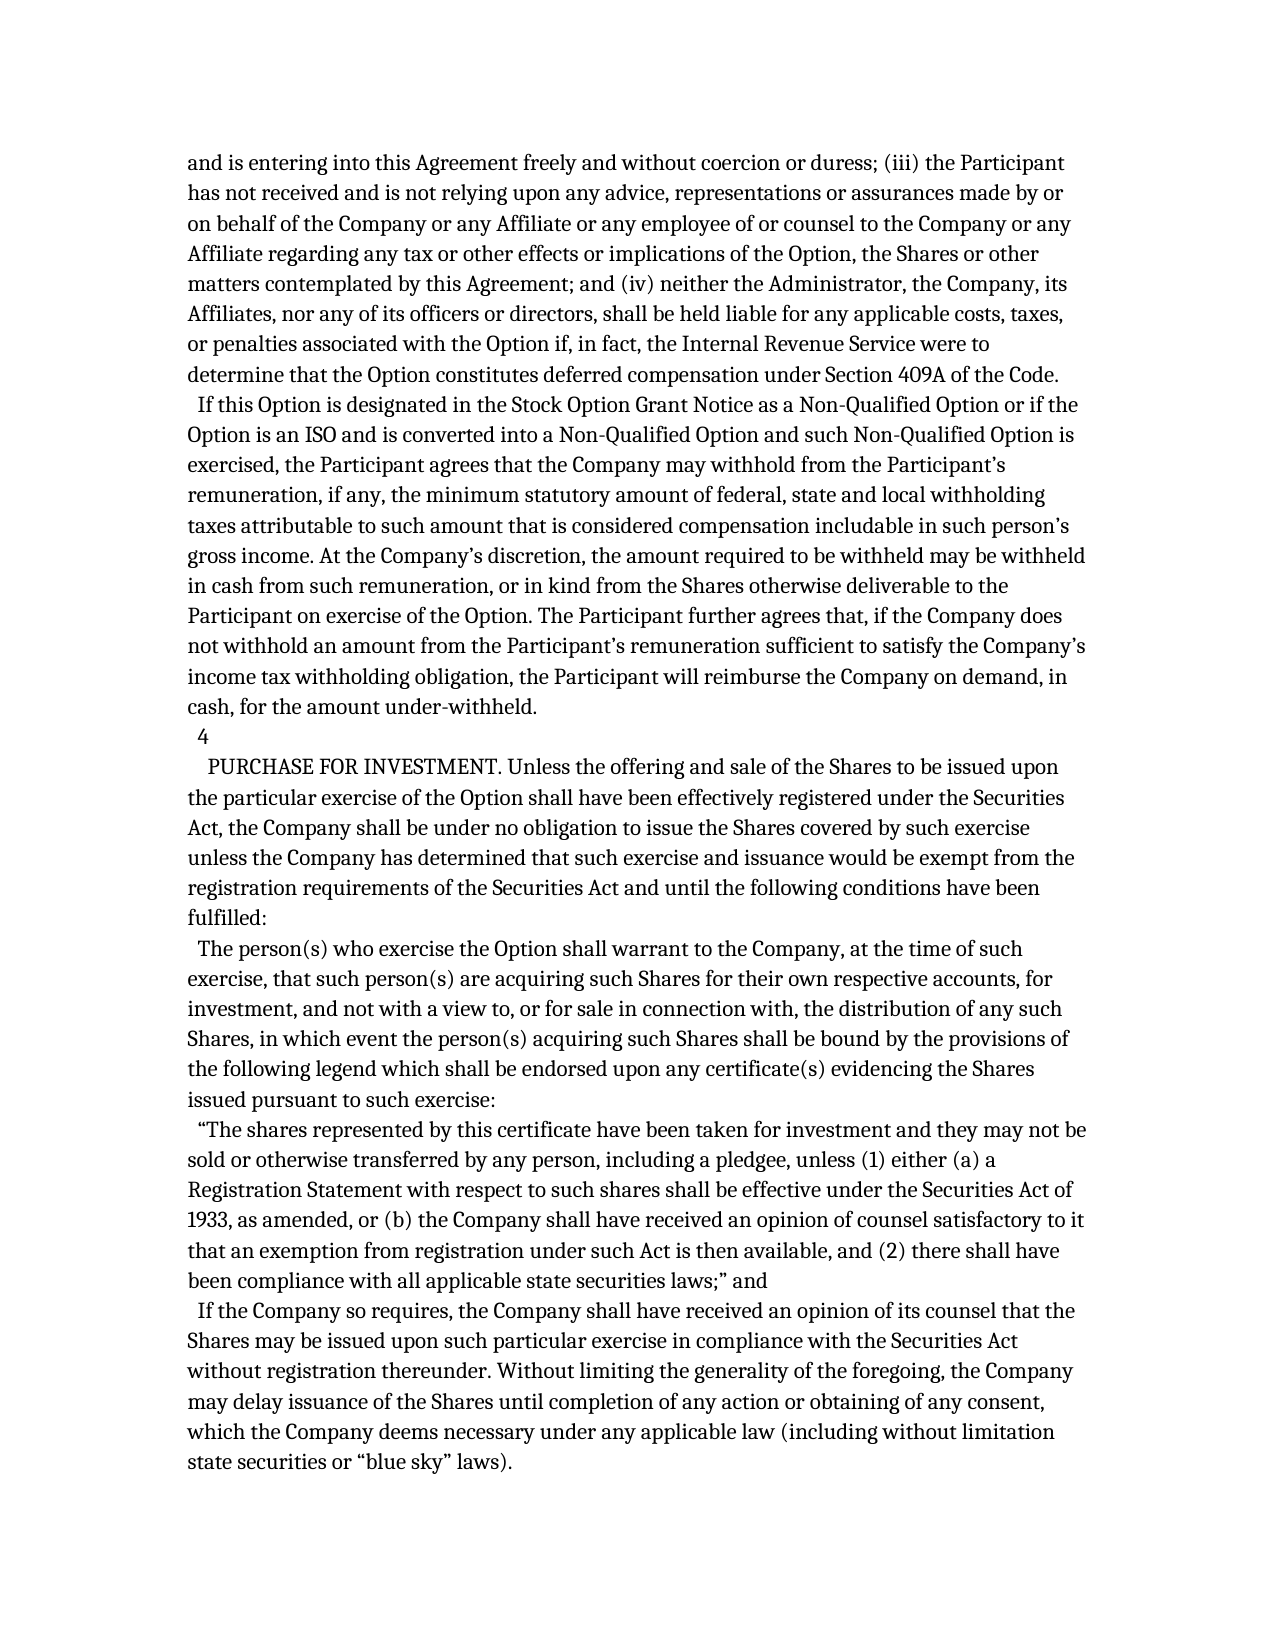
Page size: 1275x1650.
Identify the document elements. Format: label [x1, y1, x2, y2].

text [187, 150, 1087, 1475]
